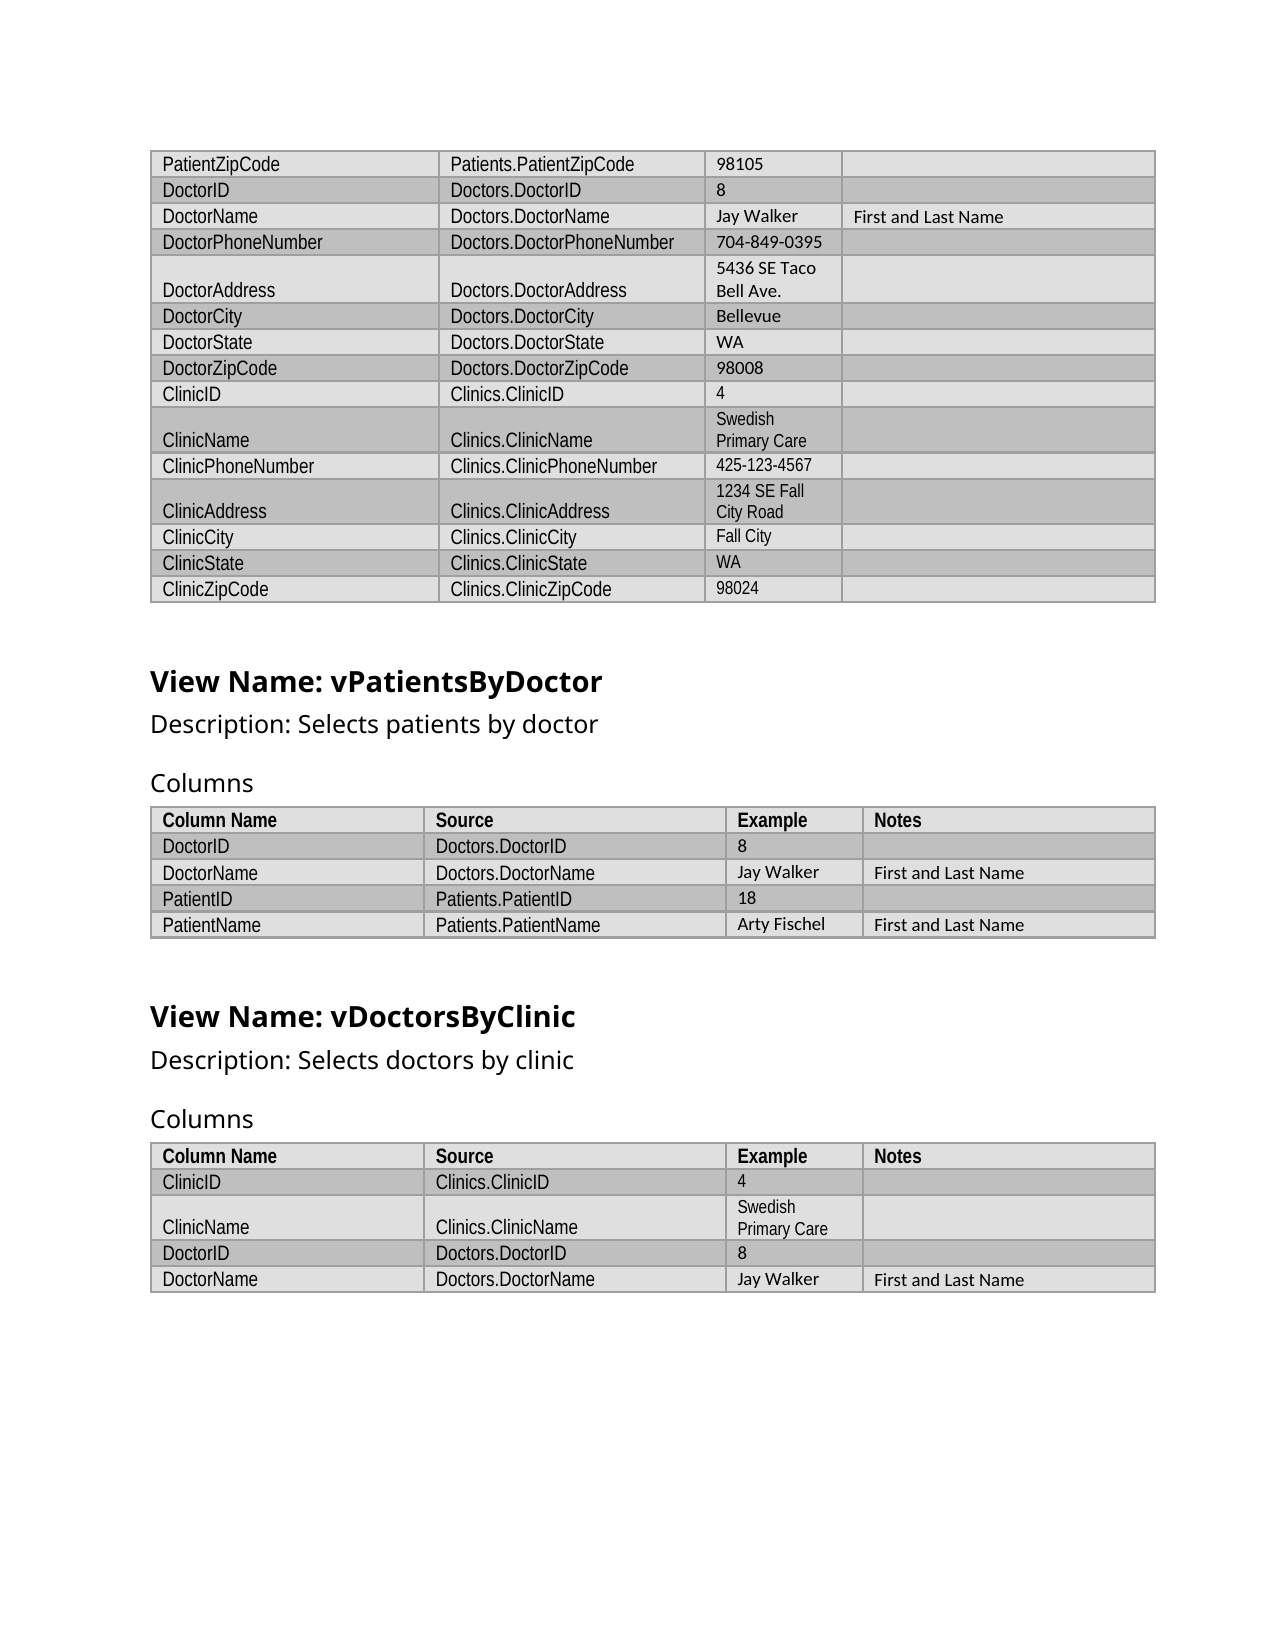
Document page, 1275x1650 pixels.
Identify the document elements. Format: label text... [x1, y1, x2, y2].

table_cell 5436 SE Taco Bell Ave. [706, 256, 841, 302]
table_cell DoctorState [152, 330, 438, 354]
table_cell Fall City [706, 525, 841, 549]
table_cell [864, 1170, 1154, 1194]
table_cell First and Last Name [864, 1267, 1154, 1291]
table_cell Clinics.ClinicName [440, 408, 704, 451]
table_cell Doctors.DoctorID [425, 834, 725, 858]
table_header Notes [864, 1144, 1154, 1168]
table_cell [843, 551, 1154, 575]
subtitle Columns [150, 766, 1125, 800]
table_cell [843, 382, 1154, 406]
table_cell Bellevue [706, 304, 841, 328]
table_cell [843, 256, 1154, 302]
table_cell 98008 [706, 356, 841, 380]
table_cell Arty Fischel [727, 913, 862, 936]
table_header Example [727, 1144, 862, 1168]
table_cell Doctors.DoctorCity [440, 304, 704, 328]
table_cell 98105 [706, 152, 841, 176]
table_header Notes [864, 808, 1154, 832]
table_cell 4 [727, 1170, 862, 1194]
table_cell 98024 [706, 577, 841, 601]
table_cell ClinicID [152, 1170, 423, 1194]
table_cell [864, 1196, 1154, 1239]
table_cell DoctorName [152, 1267, 423, 1291]
table_cell DoctorID [152, 834, 423, 858]
table_cell Patients.PatientName [425, 913, 725, 936]
table_cell Doctors.DoctorName [425, 860, 725, 884]
table_cell Patients.PatientID [425, 886, 725, 910]
table_cell Jay Walker [727, 860, 862, 884]
table_cell DoctorName [152, 860, 423, 884]
table_cell ClinicPhoneNumber [152, 454, 438, 477]
table_cell Clinics.ClinicName [425, 1196, 725, 1239]
table_cell Doctors.DoctorPhoneNumber [440, 230, 704, 254]
table_cell [864, 834, 1154, 858]
table_cell [843, 304, 1154, 328]
table_header Column Name [152, 1144, 423, 1168]
table_cell 8 [706, 178, 841, 202]
table_header Source [425, 808, 725, 832]
table_cell WA [706, 330, 841, 354]
table_cell ClinicCity [152, 525, 438, 549]
table_cell Clinics.ClinicID [440, 382, 704, 406]
table_cell 8 [727, 1241, 862, 1265]
table_cell 704-849-0395 [706, 230, 841, 254]
table_cell Jay Walker [706, 204, 841, 228]
table_cell DoctorID [152, 178, 438, 202]
table_cell Doctors.DoctorAddress [440, 256, 704, 302]
table_cell 4 [706, 382, 841, 406]
table_cell First and Last Name [864, 913, 1154, 936]
table_cell [843, 408, 1154, 451]
table_cell [864, 886, 1154, 910]
table_cell [843, 525, 1154, 549]
table_cell 18 [727, 886, 862, 910]
table_cell Swedish Primary Care [727, 1196, 862, 1239]
table_header Column Name [152, 808, 423, 832]
table_cell [864, 1241, 1154, 1265]
table_cell [843, 152, 1154, 176]
table_cell ClinicName [152, 408, 438, 451]
table_cell Jay Walker [727, 1267, 862, 1291]
table_cell Doctors.DoctorName [440, 204, 704, 228]
table_cell 8 [727, 834, 862, 858]
table_cell [843, 178, 1154, 202]
table_cell DoctorZipCode [152, 356, 438, 380]
table_header Source [425, 1144, 725, 1168]
table_header Example [727, 808, 862, 832]
subtitle Columns [150, 1102, 1125, 1136]
table_cell 425-123-4567 [706, 454, 841, 477]
table_cell ClinicZipCode [152, 577, 438, 601]
table_cell First and Last Name [843, 204, 1154, 228]
table_cell Clinics.ClinicAddress [440, 480, 704, 523]
text Description: Selects patients by doctor [150, 707, 1125, 741]
table_cell Doctors.DoctorState [440, 330, 704, 354]
table_cell 1234 SE Fall City Road [706, 480, 841, 523]
subtitle View Name: vPatientsByDoctor [150, 661, 1125, 701]
table_cell PatientName [152, 913, 423, 936]
table_cell [843, 356, 1154, 380]
table_cell ClinicID [152, 382, 438, 406]
table_cell DoctorPhoneNumber [152, 230, 438, 254]
table_cell Doctors.DoctorID [440, 178, 704, 202]
table_cell DoctorID [152, 1241, 423, 1265]
table_cell [843, 230, 1154, 254]
table_cell Clinics.ClinicState [440, 551, 704, 575]
table_cell Doctors.DoctorZipCode [440, 356, 704, 380]
table_cell Clinics.ClinicCity [440, 525, 704, 549]
table_cell Clinics.ClinicPhoneNumber [440, 454, 704, 477]
table_cell [843, 480, 1154, 523]
table_cell Doctors.DoctorID [425, 1241, 725, 1265]
subtitle View Name: vDoctorsByClinic [150, 997, 1125, 1036]
table_cell WA [706, 551, 841, 575]
table_cell PatientID [152, 886, 423, 910]
table_cell [843, 330, 1154, 354]
table_cell First and Last Name [864, 860, 1154, 884]
table_cell ClinicState [152, 551, 438, 575]
table_cell [843, 454, 1154, 477]
table_cell Patients.PatientZipCode [440, 152, 704, 176]
table_cell Doctors.DoctorName [425, 1267, 725, 1291]
table_cell PatientZipCode [152, 152, 438, 176]
table_cell DoctorCity [152, 304, 438, 328]
table_cell ClinicName [152, 1196, 423, 1239]
table_cell ClinicAddress [152, 480, 438, 523]
table_cell Clinics.ClinicID [425, 1170, 725, 1194]
table_cell DoctorAddress [152, 256, 438, 302]
text Description: Selects doctors by clinic [150, 1042, 1125, 1077]
table_cell Swedish Primary Care [706, 408, 841, 451]
table_cell Clinics.ClinicZipCode [440, 577, 704, 601]
table_cell DoctorName [152, 204, 438, 228]
table_cell [843, 577, 1154, 601]
